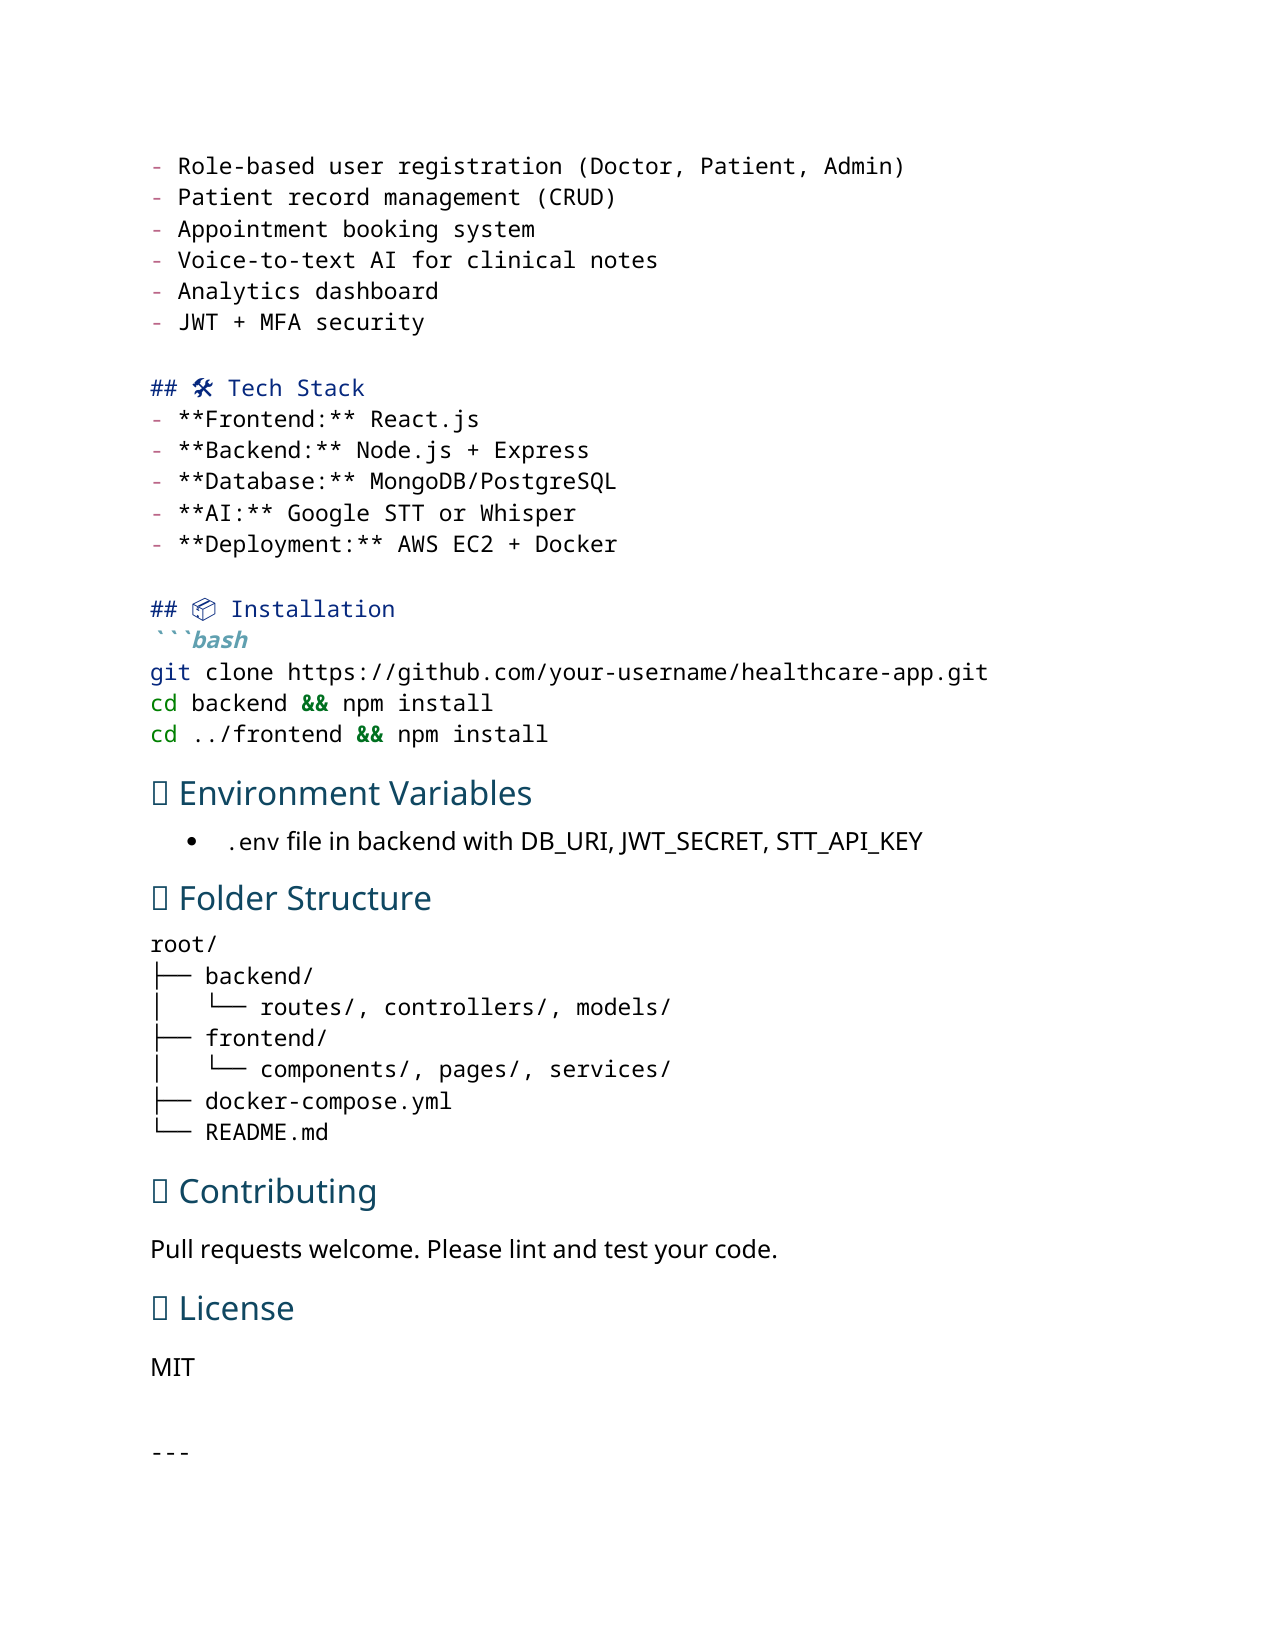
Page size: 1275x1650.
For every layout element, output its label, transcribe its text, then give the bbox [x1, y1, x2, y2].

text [150, 1402, 1125, 1467]
subtitle 🤝 Contributing [150, 1168, 1125, 1213]
text MIT [150, 1349, 1125, 1383]
text root/ ├── backend/ │ └── routes/, controllers/, models/ ├── frontend/ │ └── components/, pages/, services/ ├── docker-compose.yml └── README.md [150, 928, 1125, 1147]
list .env file in backend with DB_URI, JWT_SECRET, STT_API_KEY [187, 824, 1125, 858]
subtitle 📁 Folder Structure [150, 875, 1125, 920]
subtitle 🌐 Environment Variables [150, 770, 1125, 816]
subtitle 📄 License [150, 1285, 1125, 1330]
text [150, 150, 1125, 749]
text Pull requests welcome. Please lint and test your code. [150, 1232, 1125, 1266]
